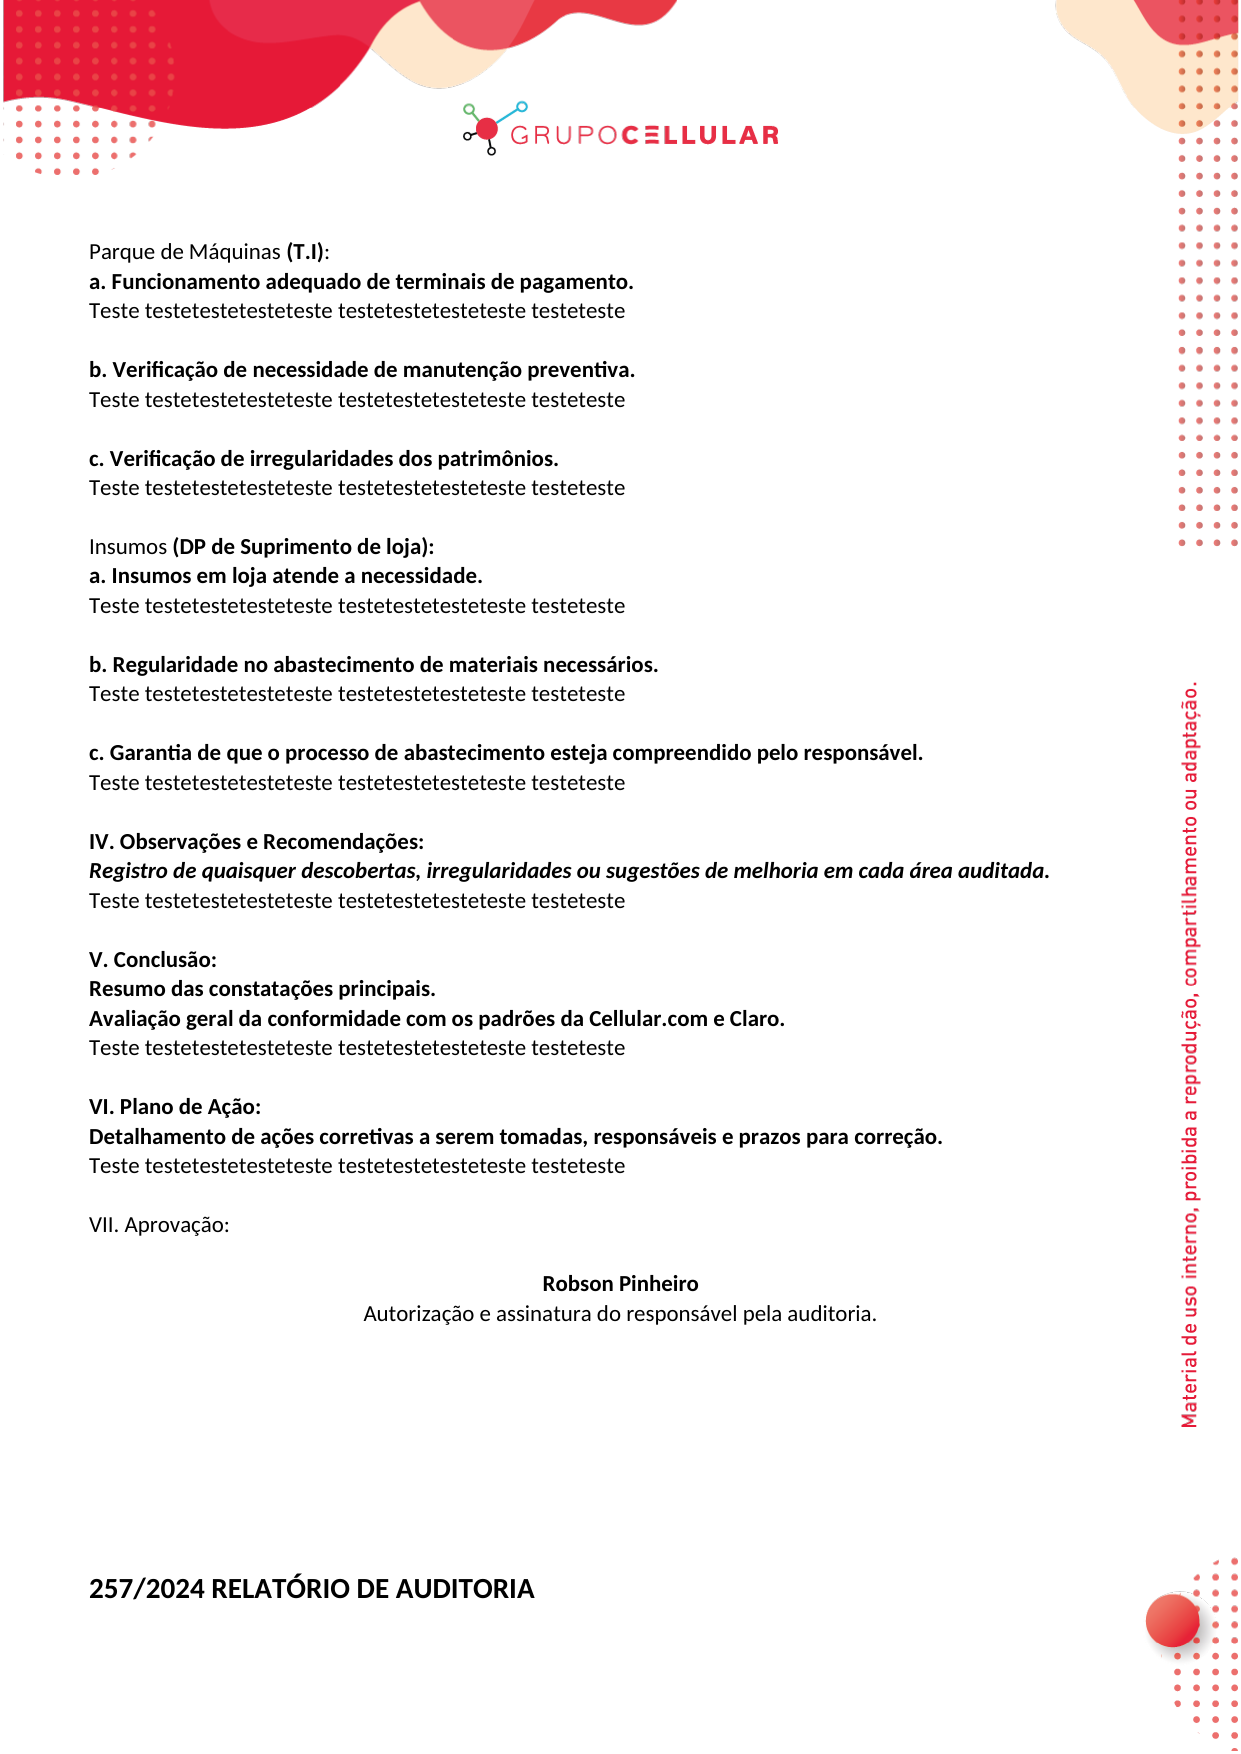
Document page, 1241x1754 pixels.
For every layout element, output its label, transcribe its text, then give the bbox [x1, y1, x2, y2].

text a. Insumos em loja atende a necessidade. [89, 562, 1153, 590]
text Teste teste [89, 768, 1153, 796]
text VII. Aprovação: [89, 1210, 1153, 1238]
text Avaliação geral da conformidade com os padrões da Cellular.com e Claro. [89, 1004, 1153, 1032]
text Resumo das constatações principais. [89, 974, 1153, 1002]
text IV. Observações e Recomendações: [89, 827, 1153, 855]
text c. Garantia de que o processo de abastecimento esteja compreendido pelo responsável. [89, 738, 1153, 767]
text Teste teste [89, 385, 1153, 413]
text V. Conclusão: [89, 945, 1153, 973]
text Teste teste [89, 296, 1153, 324]
text b. Regularidade no abastecimento de materiais necessários. [89, 650, 1153, 678]
text c. Verificação de irregularidades dos patrimônios. [89, 444, 1153, 472]
text Parque de Máquinas (T.I): [89, 237, 1153, 265]
text Robson Pinheiro [89, 1269, 1153, 1297]
text Teste teste [89, 591, 1153, 619]
text Teste teste [89, 473, 1153, 501]
text Teste teste [89, 1033, 1153, 1061]
text Teste teste [89, 679, 1153, 708]
text Detalhamento de ações corretivas a serem tomadas, responsáveis e prazos para correção. [89, 1122, 1153, 1150]
text Autorização e assinatura do responsável pela auditoria. [89, 1299, 1153, 1327]
text Insumos (DP de Suprimento de loja): [89, 532, 1153, 560]
text Teste teste [89, 886, 1153, 914]
picture [3, 0, 1239, 1751]
text Teste teste [89, 1151, 1153, 1179]
text VI. Plano de Ação: [89, 1092, 1153, 1120]
text a. Funcionamento adequado de terminais de pagamento. [89, 267, 1153, 295]
text b. Verificação de necessidade de manutenção preventiva. [89, 355, 1153, 383]
text Registro de quaisquer descobertas, irregularidades ou sugestões de melhoria em cada área auditada. [89, 856, 1153, 884]
